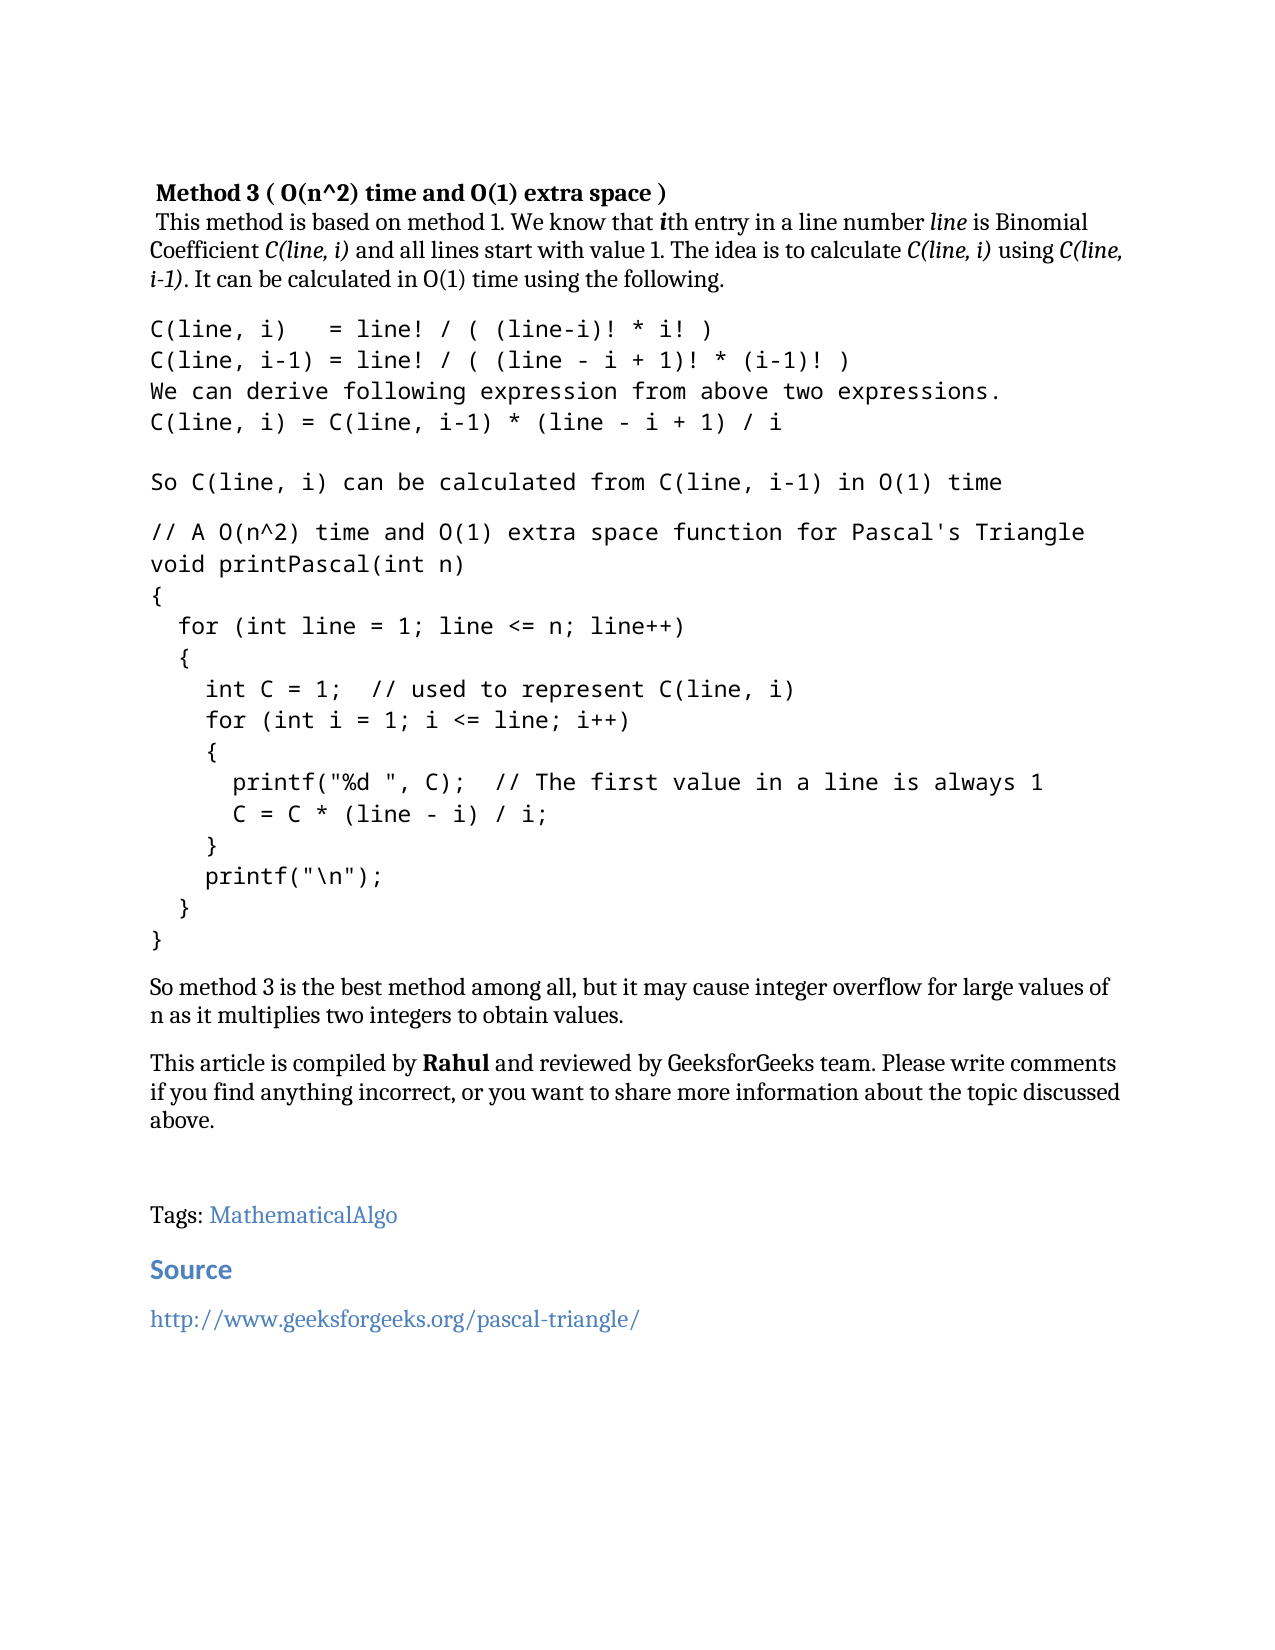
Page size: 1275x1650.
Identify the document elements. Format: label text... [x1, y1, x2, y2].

text So method 3 is the best method among all, but it may cause integer overflow for large values of n as it multiplies two integers to obtain values. [150, 972, 1125, 1030]
text This article is compiled by Rahul and reviewed by GeeksforGeeks team. Please write comments if you find anything incorrect, or you want to share more information about the topic discussed above. [150, 1049, 1125, 1135]
text Tags: MathematicalAlgo [150, 1201, 1125, 1230]
text C(line, i) = line! / ( (line-i)! * i! ) C(line, i-1) = line! / ( (line - i + 1)! * (i-1)! ) We can derive following expression from above two expressions. C(line, i) = C(line, i-1) * (line - i + 1) / i So C(line, i) can be calculated from C(line, i-1) in O(1) time [150, 312, 1125, 497]
text Method 3 ( O(n^2) time and O(1) extra space ) This method is based on method 1. We know that ith entry in a line number line is Binomial Coefficient C(line, i) and all lines start with value 1. The idea is to calculate C(line, i) using C(line, i-1). It can be calculated in O(1) time using the following. [150, 150, 1125, 294]
text // A O(n^2) time and O(1) extra space function for Pascal's Triangle void printPascal(int n) { for (int line = 1; line <= n; line++) { int C = 1; // used to represent C(line, i) for (int i = 1; i <= line; i++) { printf("%d ", C); // The first value in a line is always 1 C = C * (line - i) / i; } printf("\n"); } } [150, 516, 1125, 954]
subtitle Source [150, 1251, 1125, 1286]
text http://www.geeksforgeeks.org/pascal-triangle/ [150, 1305, 1125, 1334]
